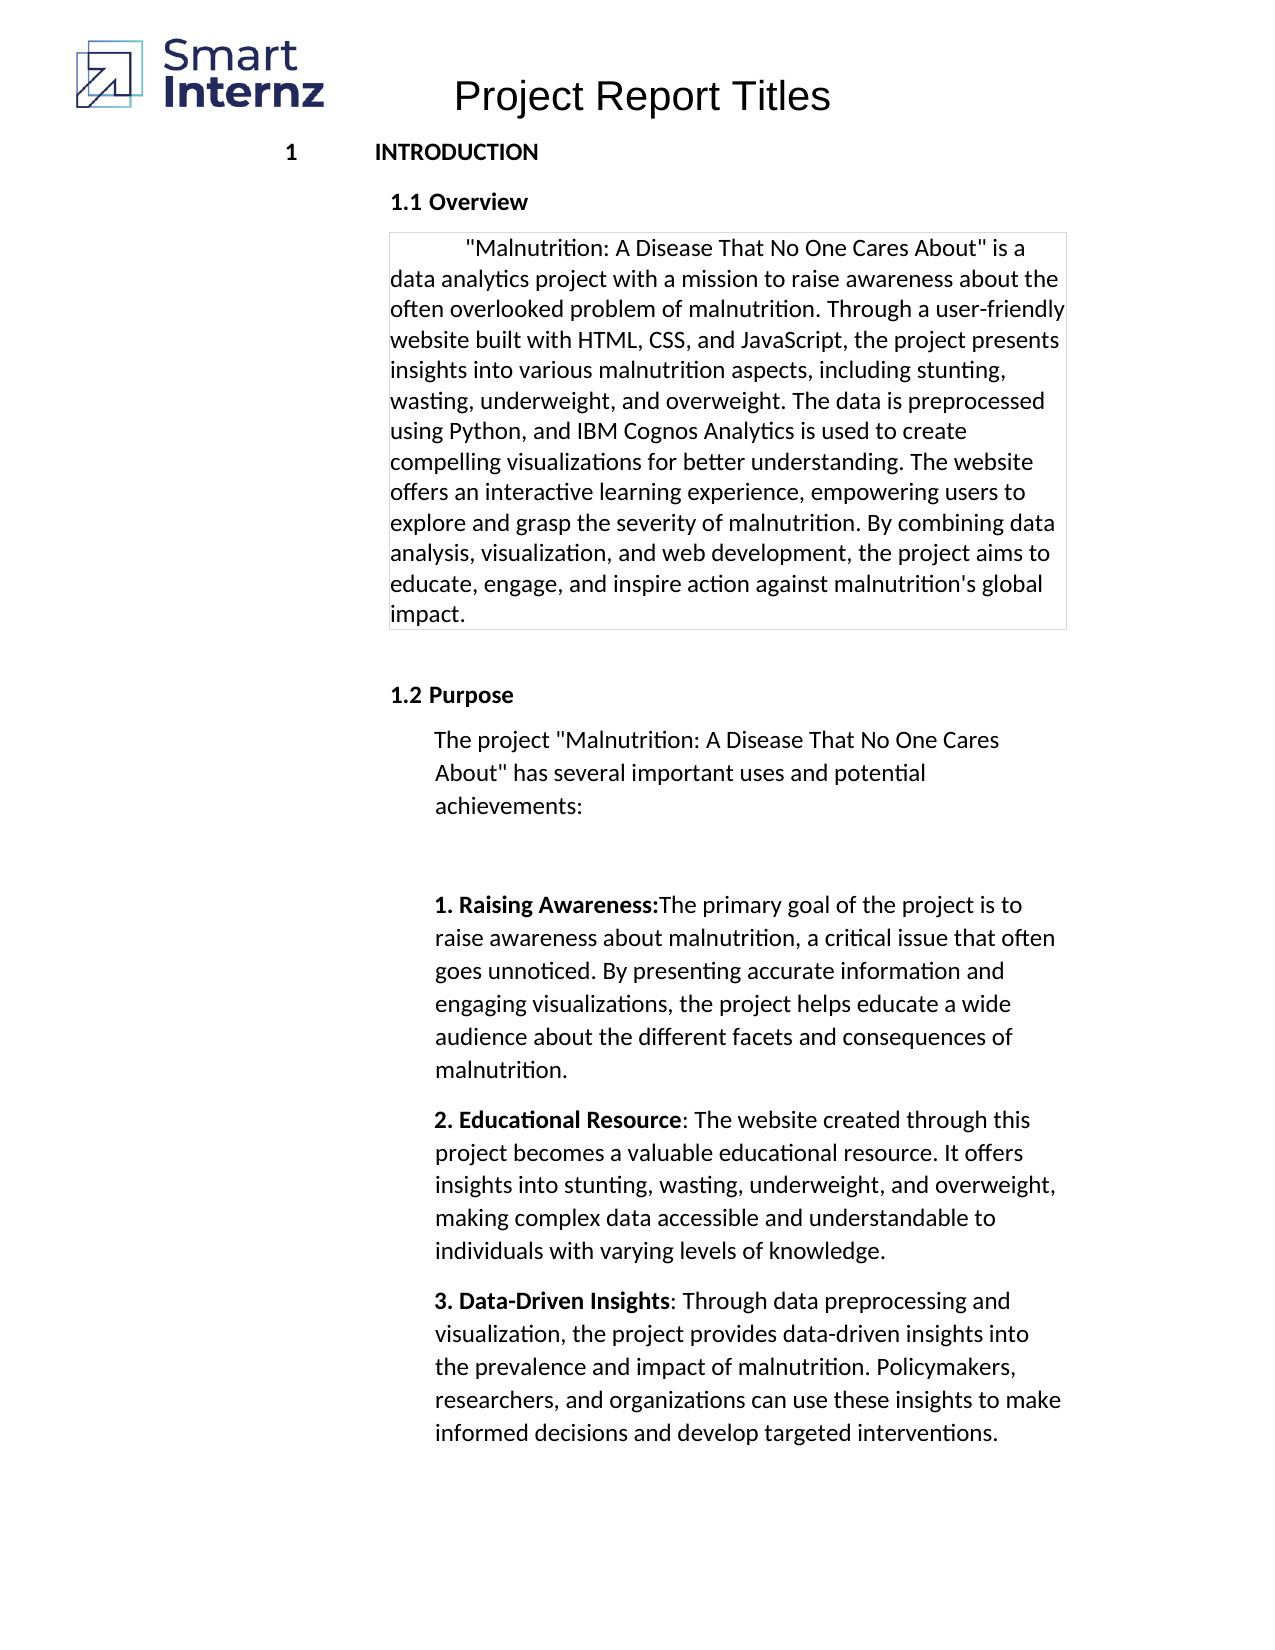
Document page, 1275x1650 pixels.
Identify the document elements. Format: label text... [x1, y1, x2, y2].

text 1.2 Purpose [390, 679, 1066, 709]
text 2. Educational Resource: The website created through this project becomes a valuable educational resource. It offers insights into stunting, wasting, underweight, and overweight, making complex data accessible and understandable to individuals with varying levels of knowledge. [434, 1104, 1066, 1266]
picture [73, 35, 327, 110]
subtitle 1 INTRODUCTION [179, 136, 1066, 167]
text The project "Malnutrition: A Disease That No One Cares About" has several important uses and potential achievements: [434, 724, 1066, 821]
text 3. Data-Driven Insights: Through data preprocessing and visualization, the project provides data-driven insights into the prevalence and impact of malnutrition. Policymakers, researchers, and organizations can use these insights to make informed decisions and develop targeted interventions. [434, 1285, 1066, 1447]
text 1.1 Overview [390, 186, 1066, 217]
text "Malnutrition: A Disease That No One Cares About" is a data analytics project with a mission to raise awareness about the often overlooked problem of malnutrition. Through a user-friendly website built with HTML, CSS, and JavaScript, the project presents insights into various malnutrition aspects, including stunting, wasting, underweight, and overweight. The data is preprocessed using Python, and IBM Cognos Analytics is used to create compelling visualizations for better understanding. The website offers an interactive learning experience, empowering users to explore and grasp the severity of malnutrition. By combining data analysis, visualization, and web development, the project aims to educate, engage, and inspire action against malnutrition's global impact. [390, 233, 1066, 629]
text Project Report Titles [73, 35, 1066, 119]
text 1. Raising Awareness:The primary goal of the project is to raise awareness about malnutrition, a critical issue that often goes unnoticed. By presenting accurate information and engaging visualizations, the project helps educate a wide audience about the different facets and consequences of malnutrition. [434, 889, 1066, 1085]
